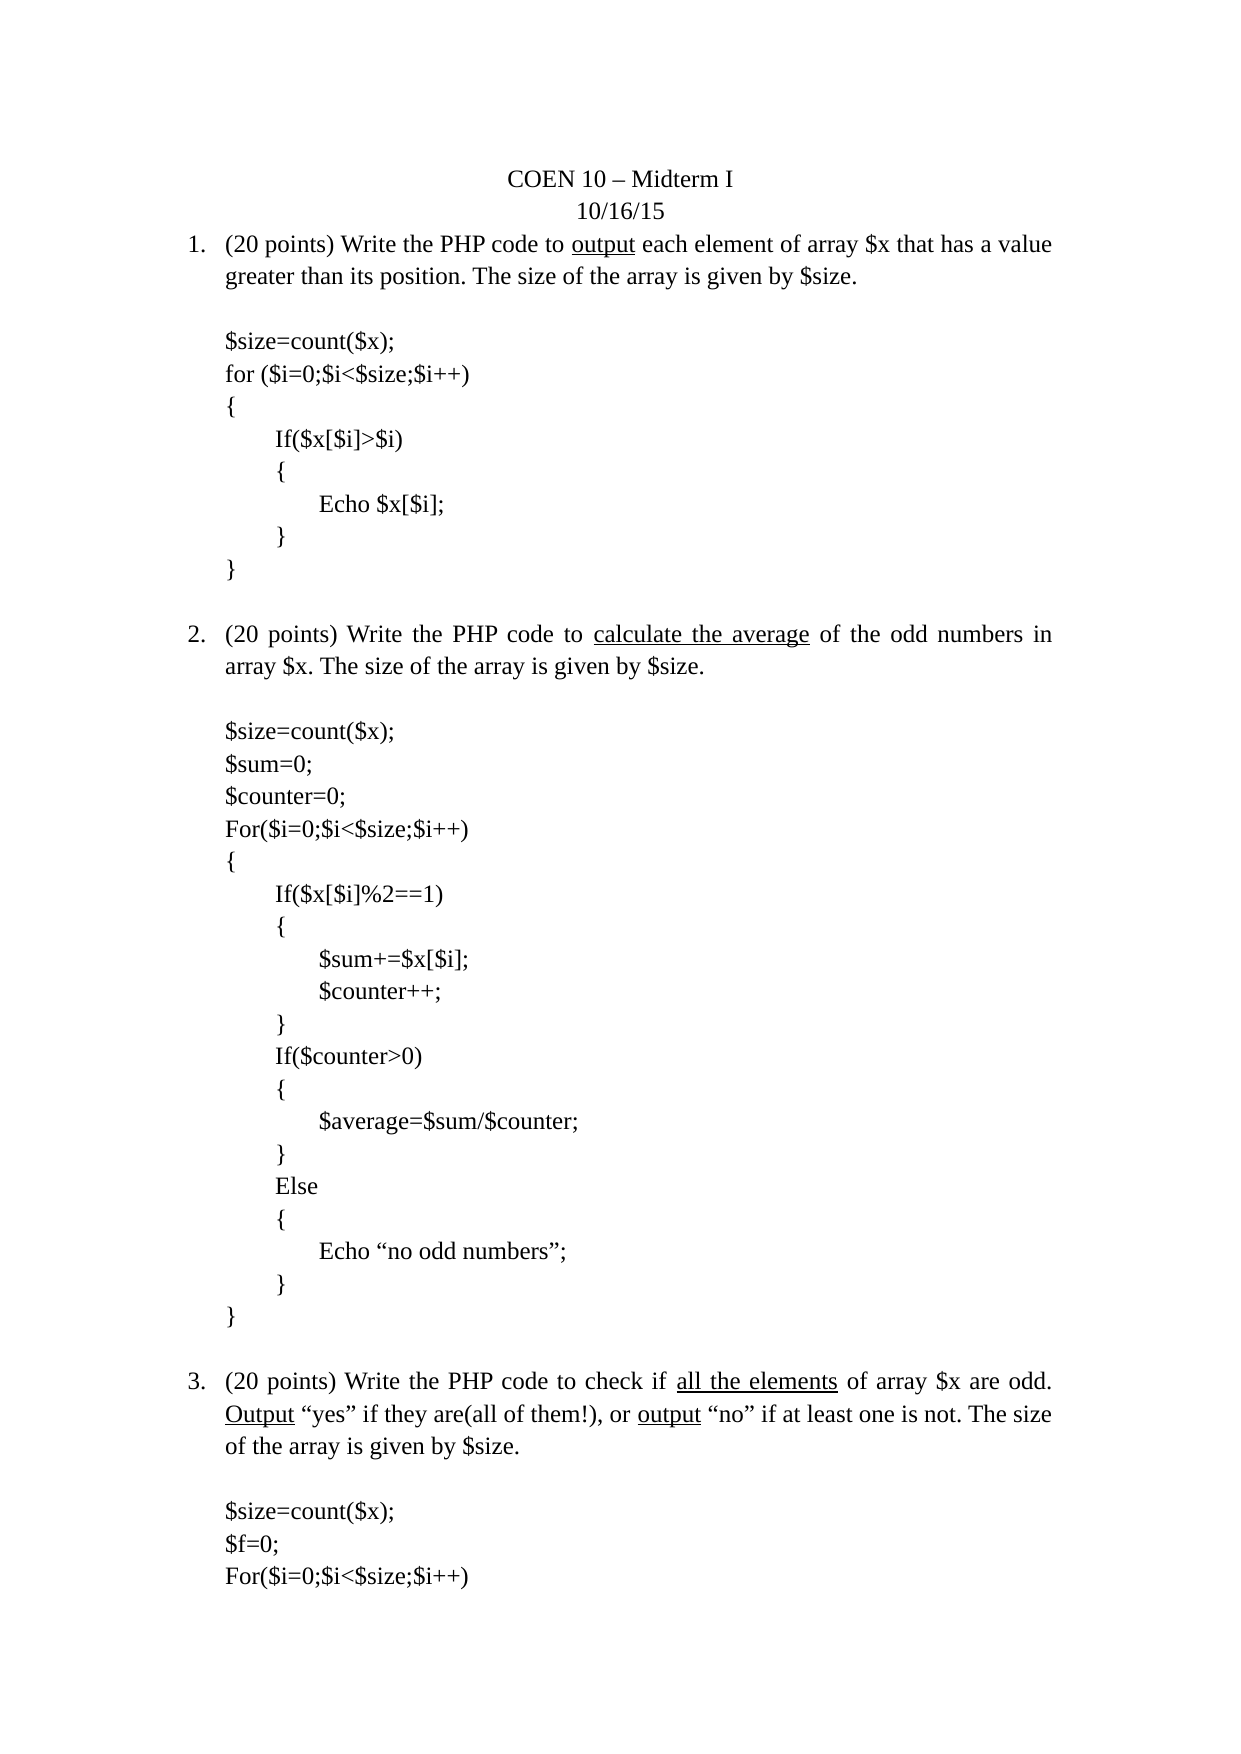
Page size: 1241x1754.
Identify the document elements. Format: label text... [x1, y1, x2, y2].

list $counter=0; [225, 779, 1053, 812]
text 10/16/15 [187, 194, 1053, 227]
list } [225, 552, 1053, 584]
list $sum=0; [225, 747, 1053, 779]
list } [225, 1267, 1053, 1299]
list $average=$sum/$counter; [225, 1104, 1053, 1137]
text COEN 10 – Midterm I [187, 162, 1053, 194]
list $counter++; [225, 974, 1053, 1007]
list Else [225, 1169, 1053, 1202]
list for ($i=0;$i<$size;$i++) [225, 357, 1053, 389]
list If($x[$i]%2==1) [225, 877, 1053, 909]
list $size=count($x); [225, 1494, 1053, 1527]
list Echo $x[$i]; [225, 487, 1053, 519]
list } [225, 1007, 1053, 1039]
list If($x[$i]>$i) [225, 422, 1053, 454]
list (20 points) Write the PHP code to calculate the average of the odd numbers in array $x. The size of the array is given by $size. [187, 617, 1053, 682]
list { [225, 1202, 1053, 1234]
list For($i=0;$i<$size;$i++) [225, 812, 1053, 844]
list $size=count($x); [225, 714, 1053, 747]
list } [225, 1137, 1053, 1169]
list { [225, 909, 1053, 942]
list For($i=0;$i<$size;$i++) [225, 1559, 1053, 1592]
list $size=count($x); [225, 324, 1053, 357]
list Echo “no odd numbers”; [225, 1234, 1053, 1267]
list $sum+=$x[$i]; [225, 942, 1053, 974]
list { [225, 454, 1053, 487]
list } [225, 1299, 1053, 1332]
list { [225, 389, 1053, 422]
list (20 points) Write the PHP code to output each element of array $x that has a value greater than its position. The size of the array is given by $size. [187, 227, 1053, 292]
list { [225, 844, 1053, 877]
list $f=0; [225, 1527, 1053, 1559]
list (20 points) Write the PHP code to check if all the elements of array $x are odd. Output “yes” if they are(all of them!), or output “no” if at least one is not. The size of the array is given by $size. [187, 1364, 1053, 1462]
list } [225, 519, 1053, 552]
list { [225, 1072, 1053, 1104]
list If($counter>0) [225, 1039, 1053, 1072]
